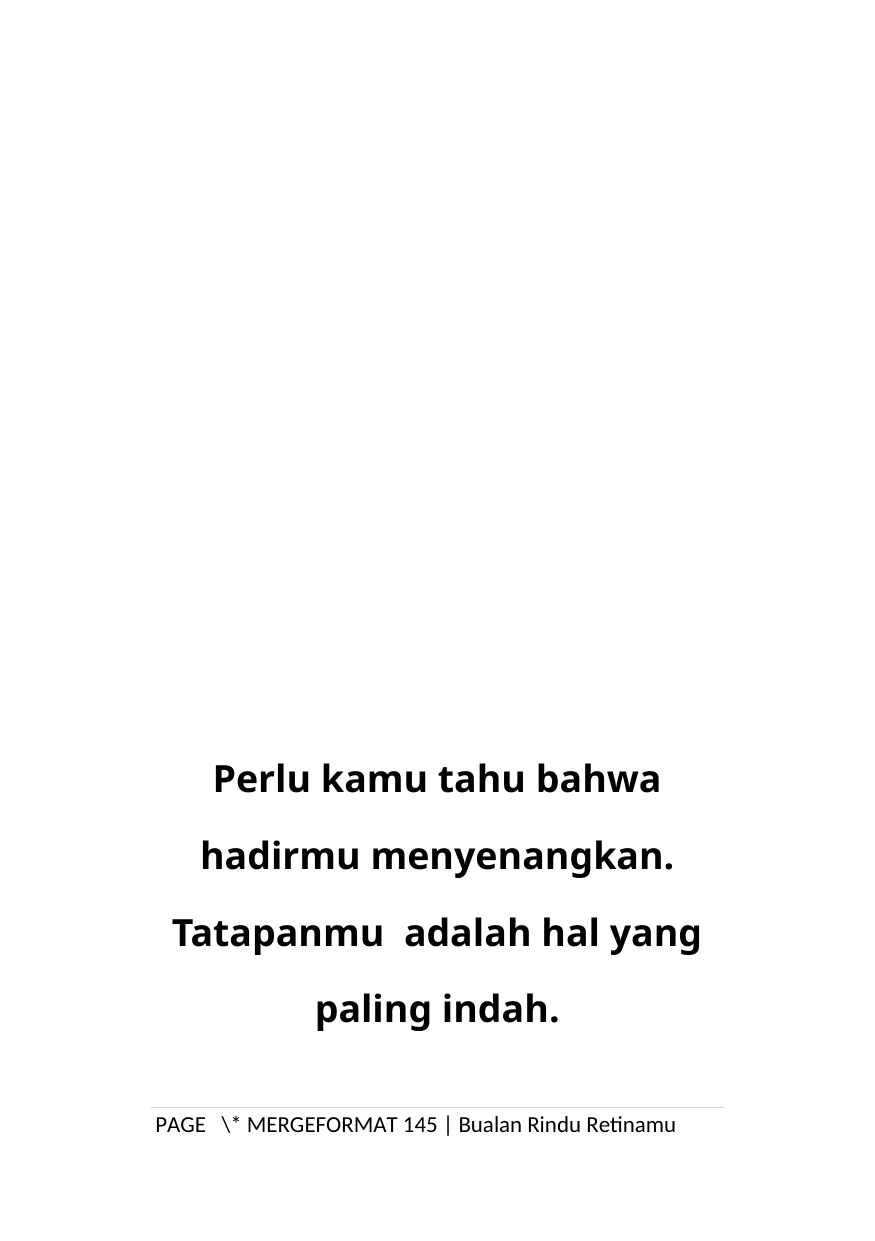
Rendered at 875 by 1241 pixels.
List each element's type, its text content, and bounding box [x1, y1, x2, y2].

text Perlu kamu tahu bahwa hadirmu menyenangkan. [150, 753, 724, 880]
text Tatapanmu adalah hal yang paling indah. [150, 906, 724, 1033]
